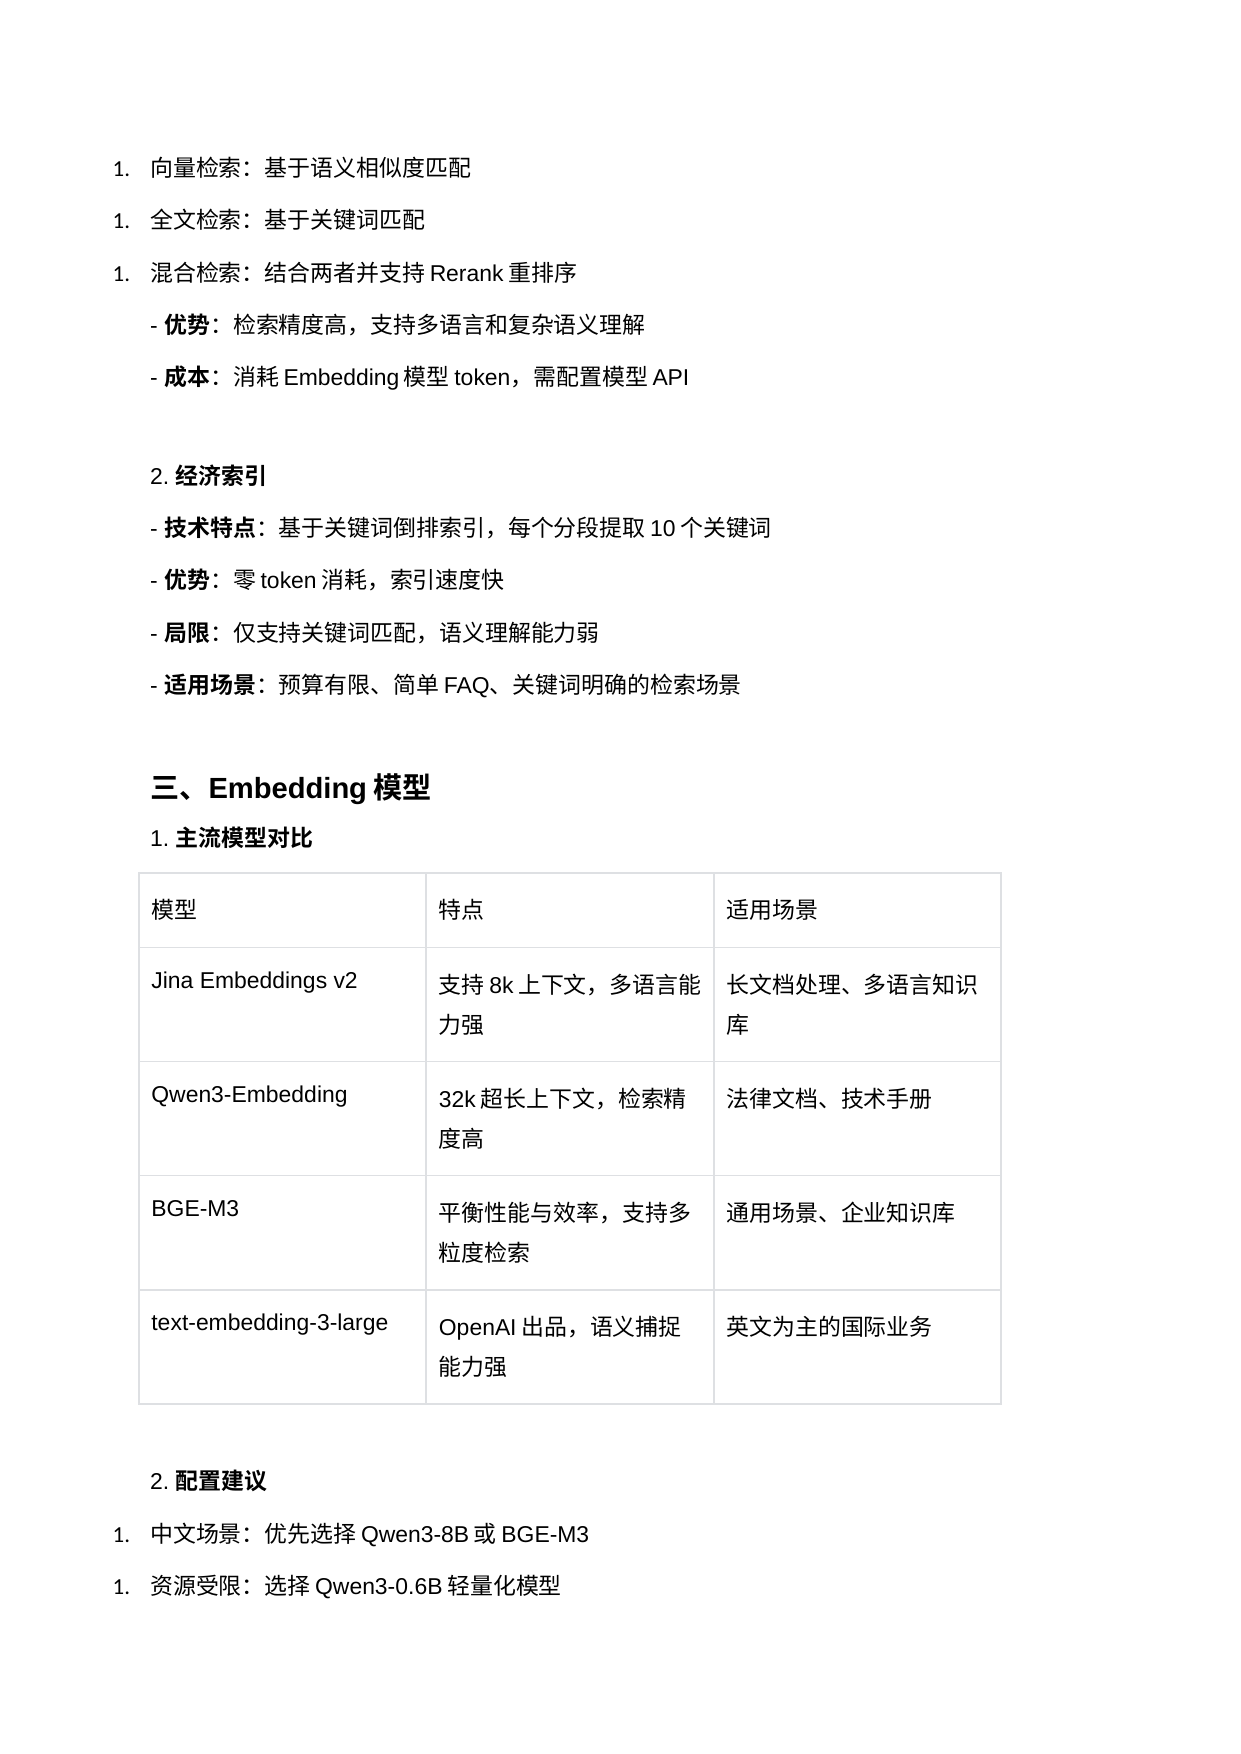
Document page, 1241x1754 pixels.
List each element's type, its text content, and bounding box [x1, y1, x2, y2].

text - 成本：消耗Embedding模型token，需配置模型API [150, 359, 1090, 392]
table_cell 32k超长上下文，检索精度高 [427, 1062, 713, 1175]
list 资源受限：选择Qwen3-0.6B轻量化模型 [112, 1568, 1090, 1601]
table_cell 平衡性能与效率，支持多粒度检索 [427, 1176, 713, 1289]
list 向量检索：基于语义相似度匹配 [112, 150, 1090, 183]
table_cell text-embedding-3-large [140, 1291, 425, 1403]
list 全文检索：基于关键词匹配 [112, 202, 1090, 236]
text 1. 主流模型对比 [150, 820, 1090, 853]
text 2. 配置建议 [150, 1463, 1090, 1496]
text - 技术特点：基于关键词倒排索引，每个分段提取10个关键词 [150, 510, 1090, 543]
table_header 特点 [427, 874, 713, 946]
table_cell BGE-M3 [140, 1176, 425, 1289]
text - 局限：仅支持关键词匹配，语义理解能力弱 [150, 614, 1090, 648]
table_cell Qwen3-Embedding [140, 1062, 425, 1175]
table_cell OpenAI出品，语义捕捉能力强 [427, 1291, 713, 1403]
table_cell 法律文档、技术手册 [715, 1062, 1000, 1175]
table_header 适用场景 [715, 874, 1000, 946]
text 2. 经济索引 [150, 457, 1090, 491]
text - 优势：零token消耗，索引速度快 [150, 562, 1090, 595]
table_header 模型 [140, 874, 425, 946]
text - 适用场景：预算有限、简单FAQ、关键词明确的检索场景 [150, 667, 1090, 700]
table_cell 支持8k上下文，多语言能力强 [427, 948, 713, 1061]
table_cell 通用场景、企业知识库 [715, 1176, 1000, 1289]
table_cell 长文档处理、多语言知识库 [715, 948, 1000, 1061]
table_cell Jina Embeddings v2 [140, 948, 425, 1061]
table_cell 英文为主的国际业务 [715, 1291, 1000, 1403]
list 混合检索：结合两者并支持Rerank重排序 [112, 254, 1090, 288]
text - 优势：检索精度高，支持多语言和复杂语义理解 [150, 307, 1090, 340]
list 中文场景：优先选择Qwen3-8B或BGE-M3 [112, 1516, 1090, 1549]
